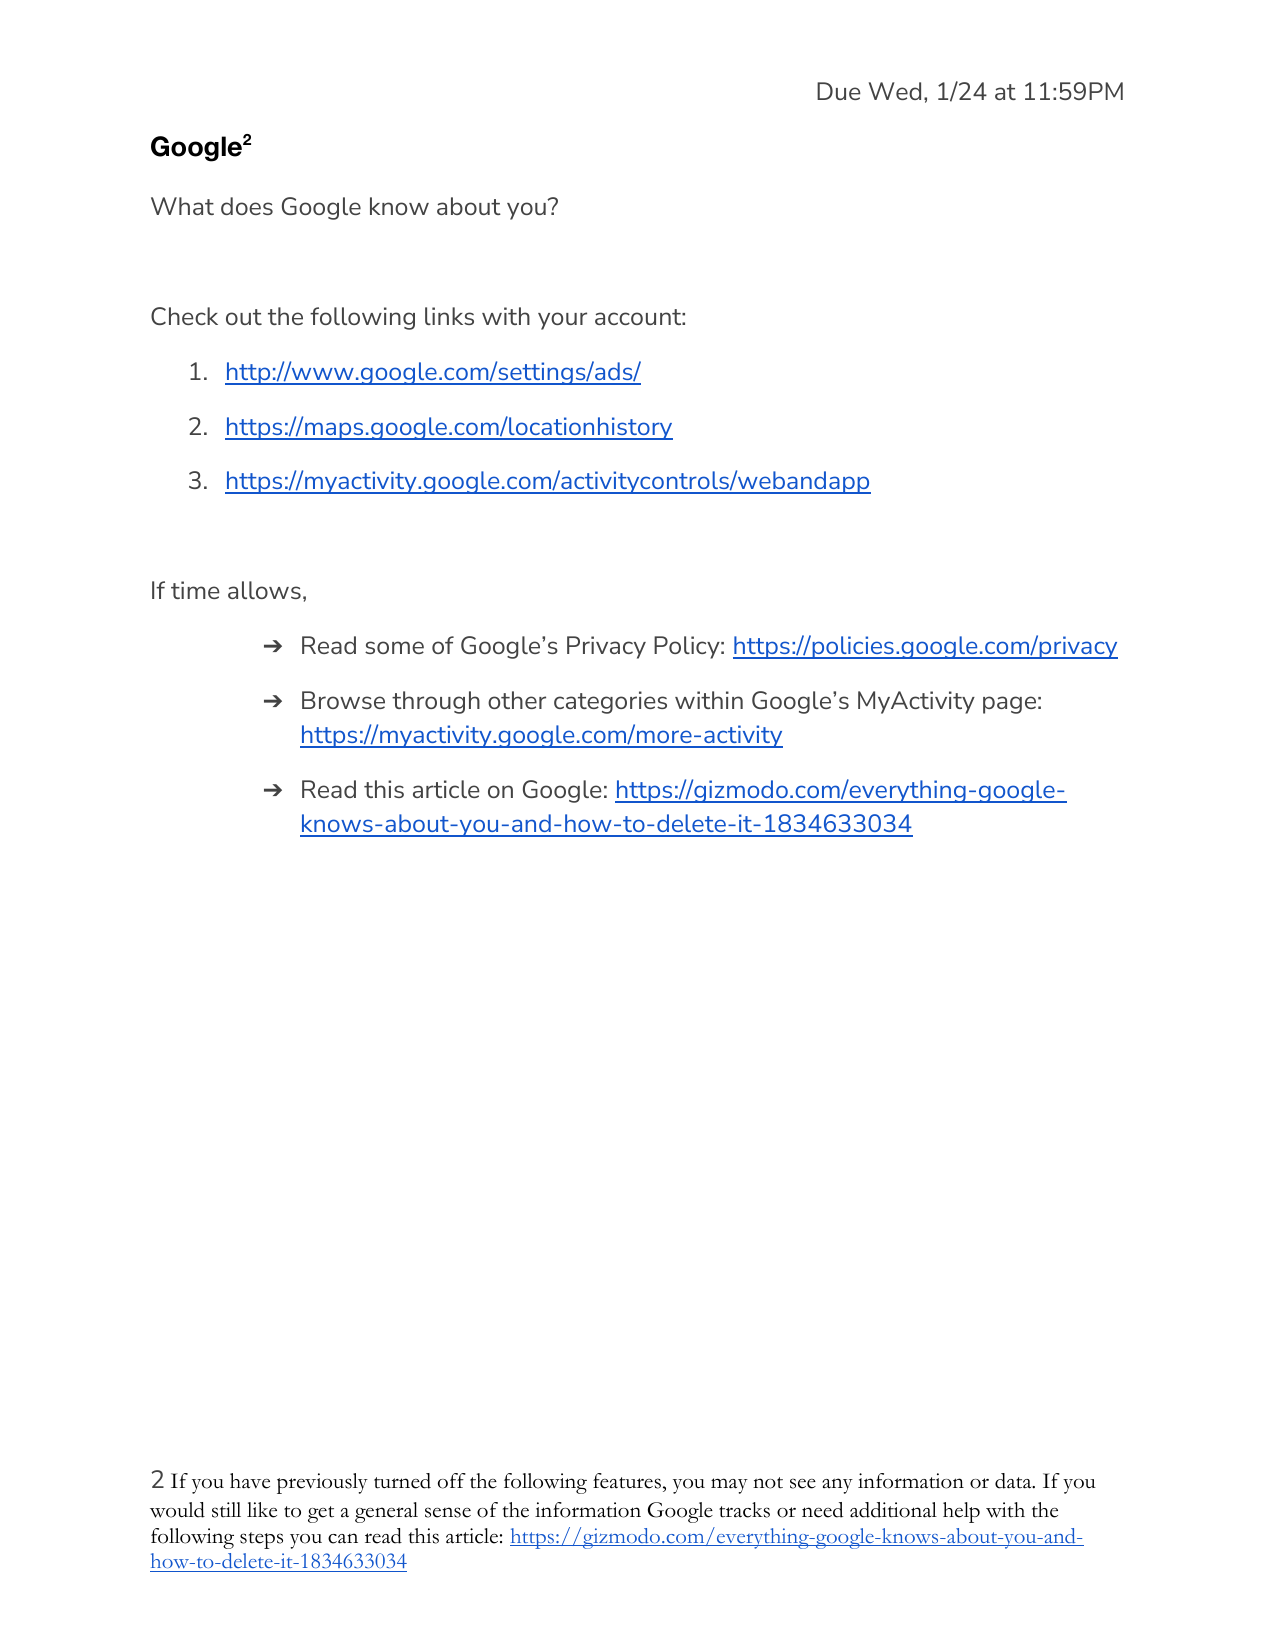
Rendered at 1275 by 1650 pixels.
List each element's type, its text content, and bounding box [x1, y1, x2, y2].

list Browse through other categories within Google’s MyActivity page: https://myactivity.google.com/more-activity [262, 684, 1125, 752]
list https://myactivity.google.com/activitycontrols/webandapp [187, 464, 1125, 498]
list https://maps.google.com/locationhistory [187, 409, 1125, 444]
subtitle Google [150, 130, 1125, 164]
text If time allows, [150, 574, 1125, 608]
list Read this article on Google: https://gizmodo.com/everything-google-knows-about-you-and-how-to-delete-it-1834633034 [262, 773, 1125, 841]
list Read some of Google’s Privacy Policy: https://policies.google.com/privacy [262, 629, 1125, 663]
list http://www.google.com/settings/ads/ [187, 355, 1125, 389]
text Check out the following links with your account: [150, 300, 1125, 334]
text What does Google know about you? [150, 190, 1125, 224]
